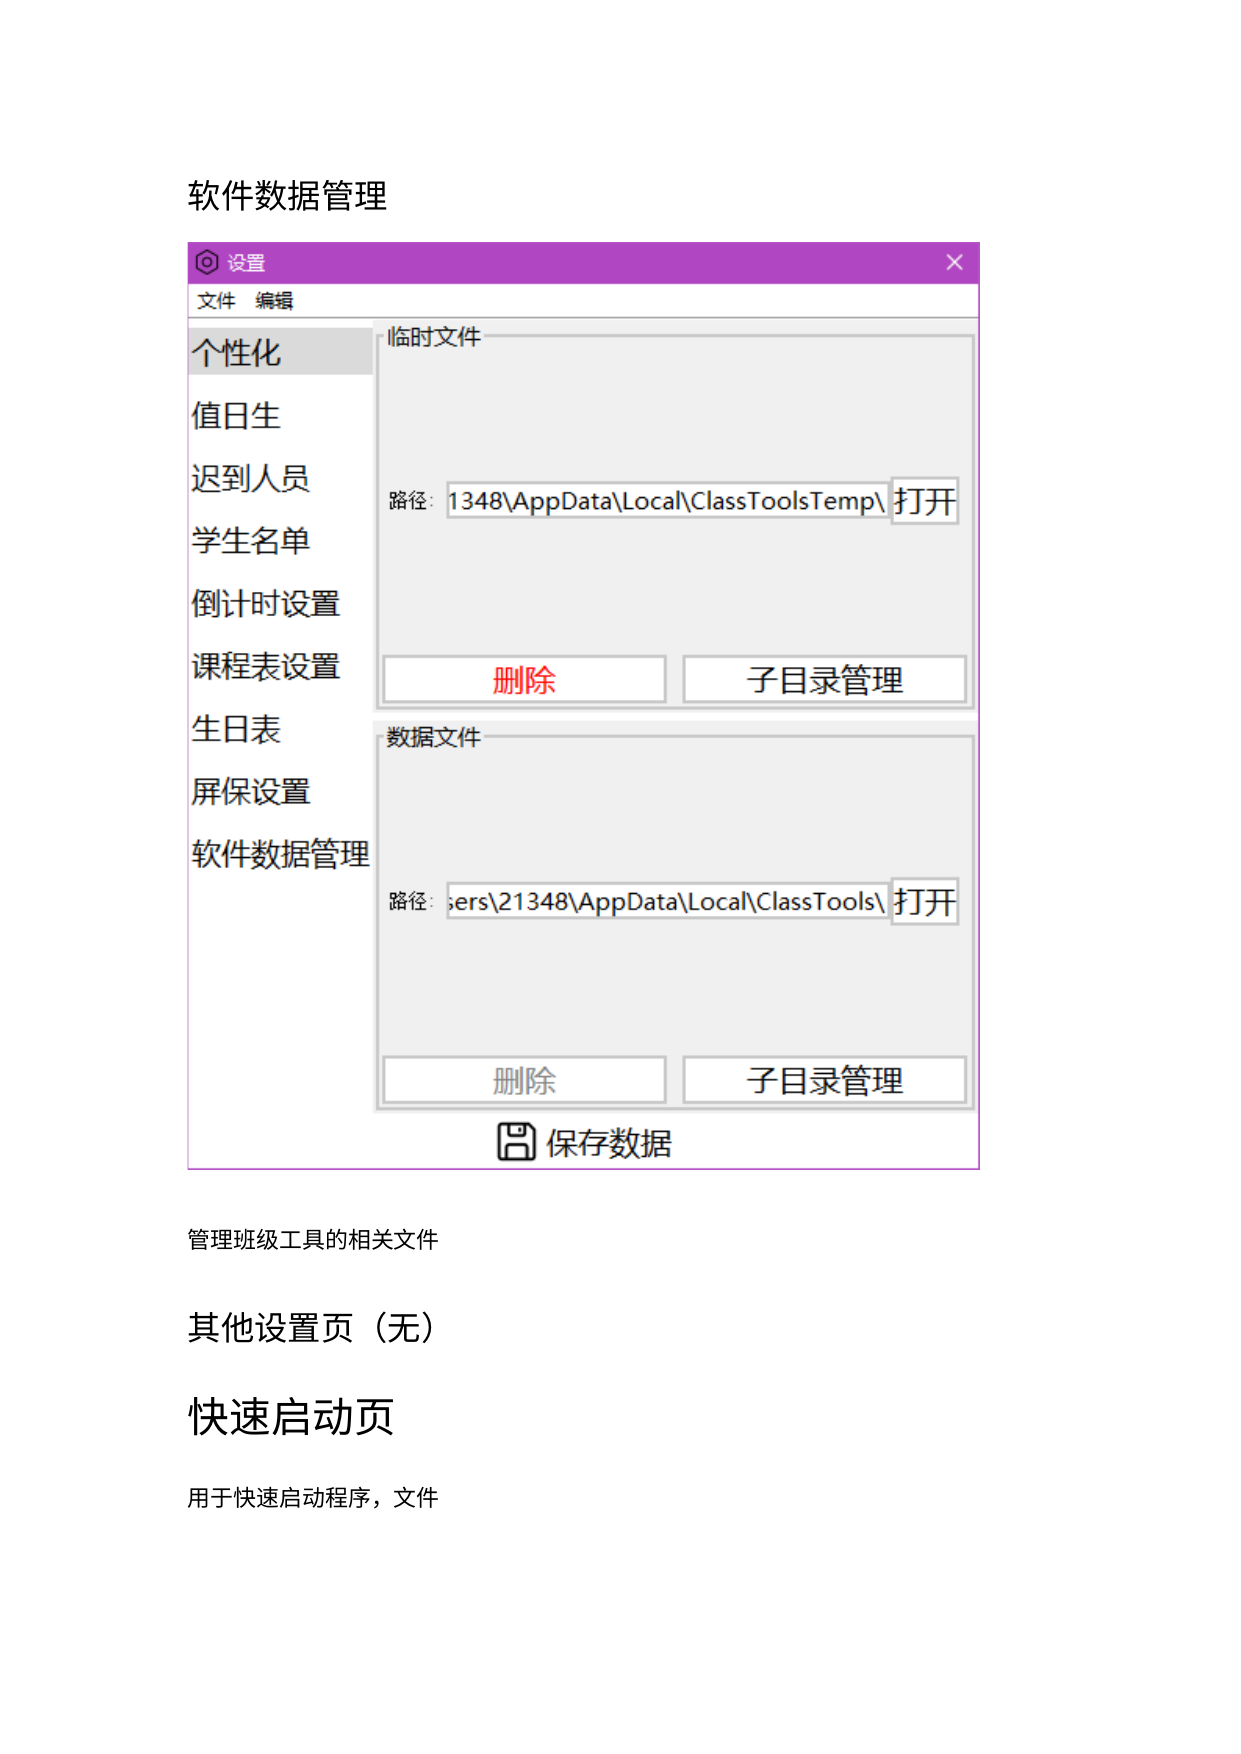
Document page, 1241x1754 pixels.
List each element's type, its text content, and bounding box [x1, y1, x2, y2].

subtitle 其他设置页（无） [187, 1293, 1053, 1358]
text 管理班级工具的相关文件 [187, 1206, 1053, 1271]
subtitle 软件数据管理 [187, 162, 1053, 227]
text 用于快速启动程序，文件 [187, 1464, 1053, 1529]
subtitle 快速启动页 [187, 1382, 1053, 1447]
picture [187, 242, 980, 1170]
